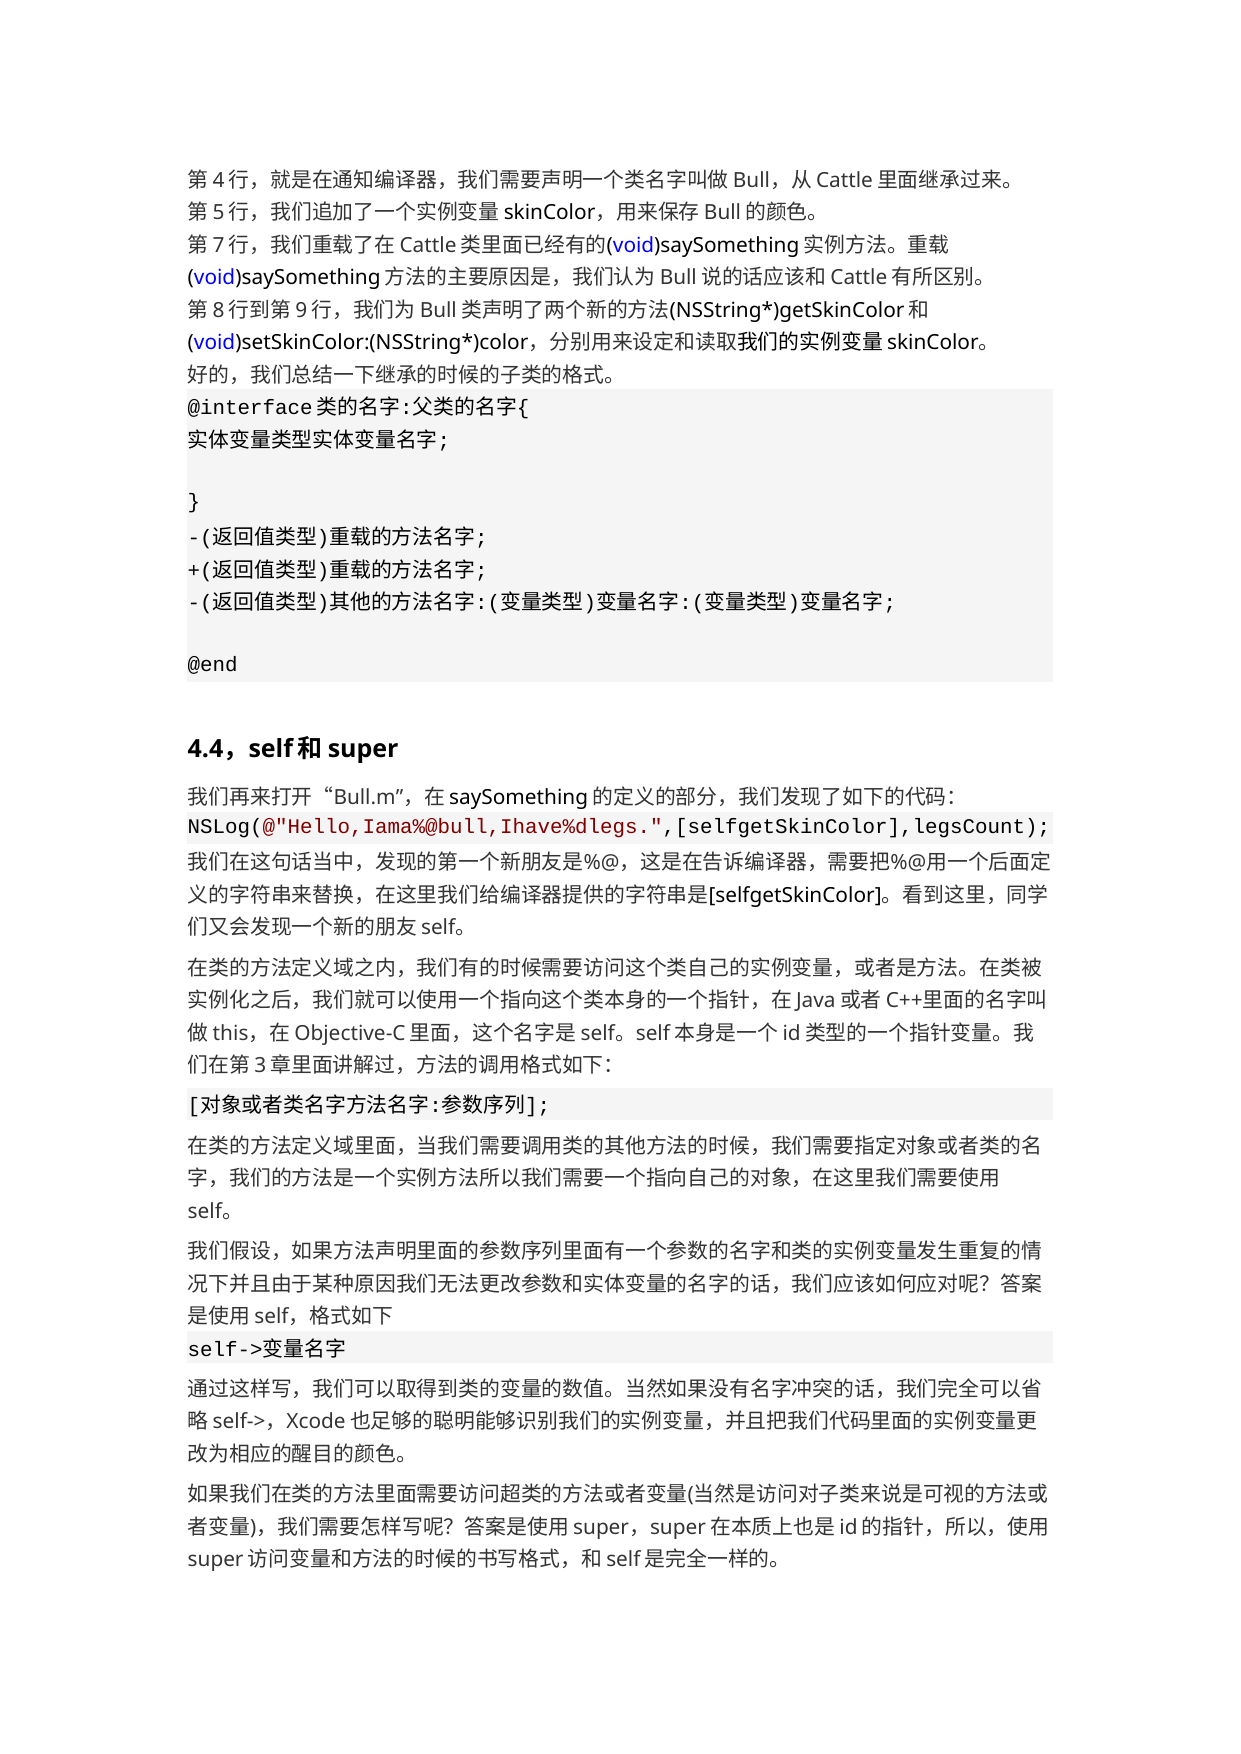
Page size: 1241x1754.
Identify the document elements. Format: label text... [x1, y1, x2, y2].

text 第7行，我们重载了在Cattle类里面已经有的(void)saySomething实例方法。重载(void)saySomething方法的主要原因是，我们认为Bull说的话应该和Cattle有所区别。 [187, 227, 1053, 292]
text 第8行到第9行，我们为Bull类声明了两个新的方法(NSString*)getSkinColor和(void)setSkinColor:(NSString*)color，分别用来设定和读取我们的实例变量skinColor。 [187, 292, 1053, 357]
text NSLog(@"Hello,Iama%@bull,Ihave%dlegs.",[selfgetSkinColor],legsCount); [187, 812, 1053, 844]
text 通过这样写，我们可以取得到类的变量的数值。当然如果没有名字冲突的话，我们完全可以省略self->，Xcode也足够的聪明能够识别我们的实例变量，并且把我们代码里面的实例变量更改为相应的醒目的颜色。 [187, 1371, 1053, 1468]
text 如果我们在类的方法里面需要访问超类的方法或者变量(当然是访问对子类来说是可视的方法或者变量)，我们需要怎样写呢？答案是使用super，super在本质上也是id的指针，所以，使用super访问变量和方法的时候的书写格式，和self是完全一样的。 [187, 1476, 1053, 1574]
text 在类的方法定义域里面，当我们需要调用类的其他方法的时候，我们需要指定对象或者类的名字，我们的方法是一个实例方法所以我们需要一个指向自己的对象，在这里我们需要使用self。 [187, 1128, 1053, 1225]
text 在类的方法定义域之内，我们有的时候需要访问这个类自己的实例变量，或者是方法。在类被实例化之后，我们就可以使用一个指向这个类本身的一个指针，在Java或者C++里面的名字叫做this，在Objective-C里面，这个名字是self。self本身是一个id类型的一个指针变量。我们在第3章里面讲解过，方法的调用格式如下： [187, 950, 1053, 1080]
text [对象或者类名字方法名字:参数序列]; [187, 1088, 1053, 1120]
text 我们再来打开“Bull.m”，在saySomething的定义的部分，我们发现了如下的代码： [187, 779, 1053, 812]
text 第4行，就是在通知编译器，我们需要声明一个类名字叫做Bull，从Cattle里面继承过来。 [187, 162, 1053, 194]
text 第5行，我们追加了一个实例变量skinColor，用来保存Bull的颜色。 [187, 194, 1053, 227]
text 我们在这句话当中，发现的第一个新朋友是%@，这是在告诉编译器，需要把%@用一个后面定义的字符串来替换，在这里我们给编译器提供的字符串是[selfgetSkinColor]。看到这里，同学们又会发现一个新的朋友self。 [187, 844, 1053, 942]
text self->变量名字 [187, 1331, 1053, 1363]
text @interface类的名字:父类的名字{ 实体变量类型实体变量名字; } -(返回值类型)重载的方法名字; +(返回值类型)重载的方法名字; -(返回值类型)其他的方法名字:(变量类型)变量名字:(变量类型)变量名字; @end [187, 389, 1053, 682]
text 好的，我们总结一下继承的时候的子类的格式。 [187, 357, 1053, 389]
text 我们假设，如果方法声明里面的参数序列里面有一个参数的名字和类的实例变量发生重复的情况下并且由于某种原因我们无法更改参数和实体变量的名字的话，我们应该如何应对呢？答案是使用self，格式如下 [187, 1233, 1053, 1331]
text 4.4，self和super [187, 714, 1053, 779]
